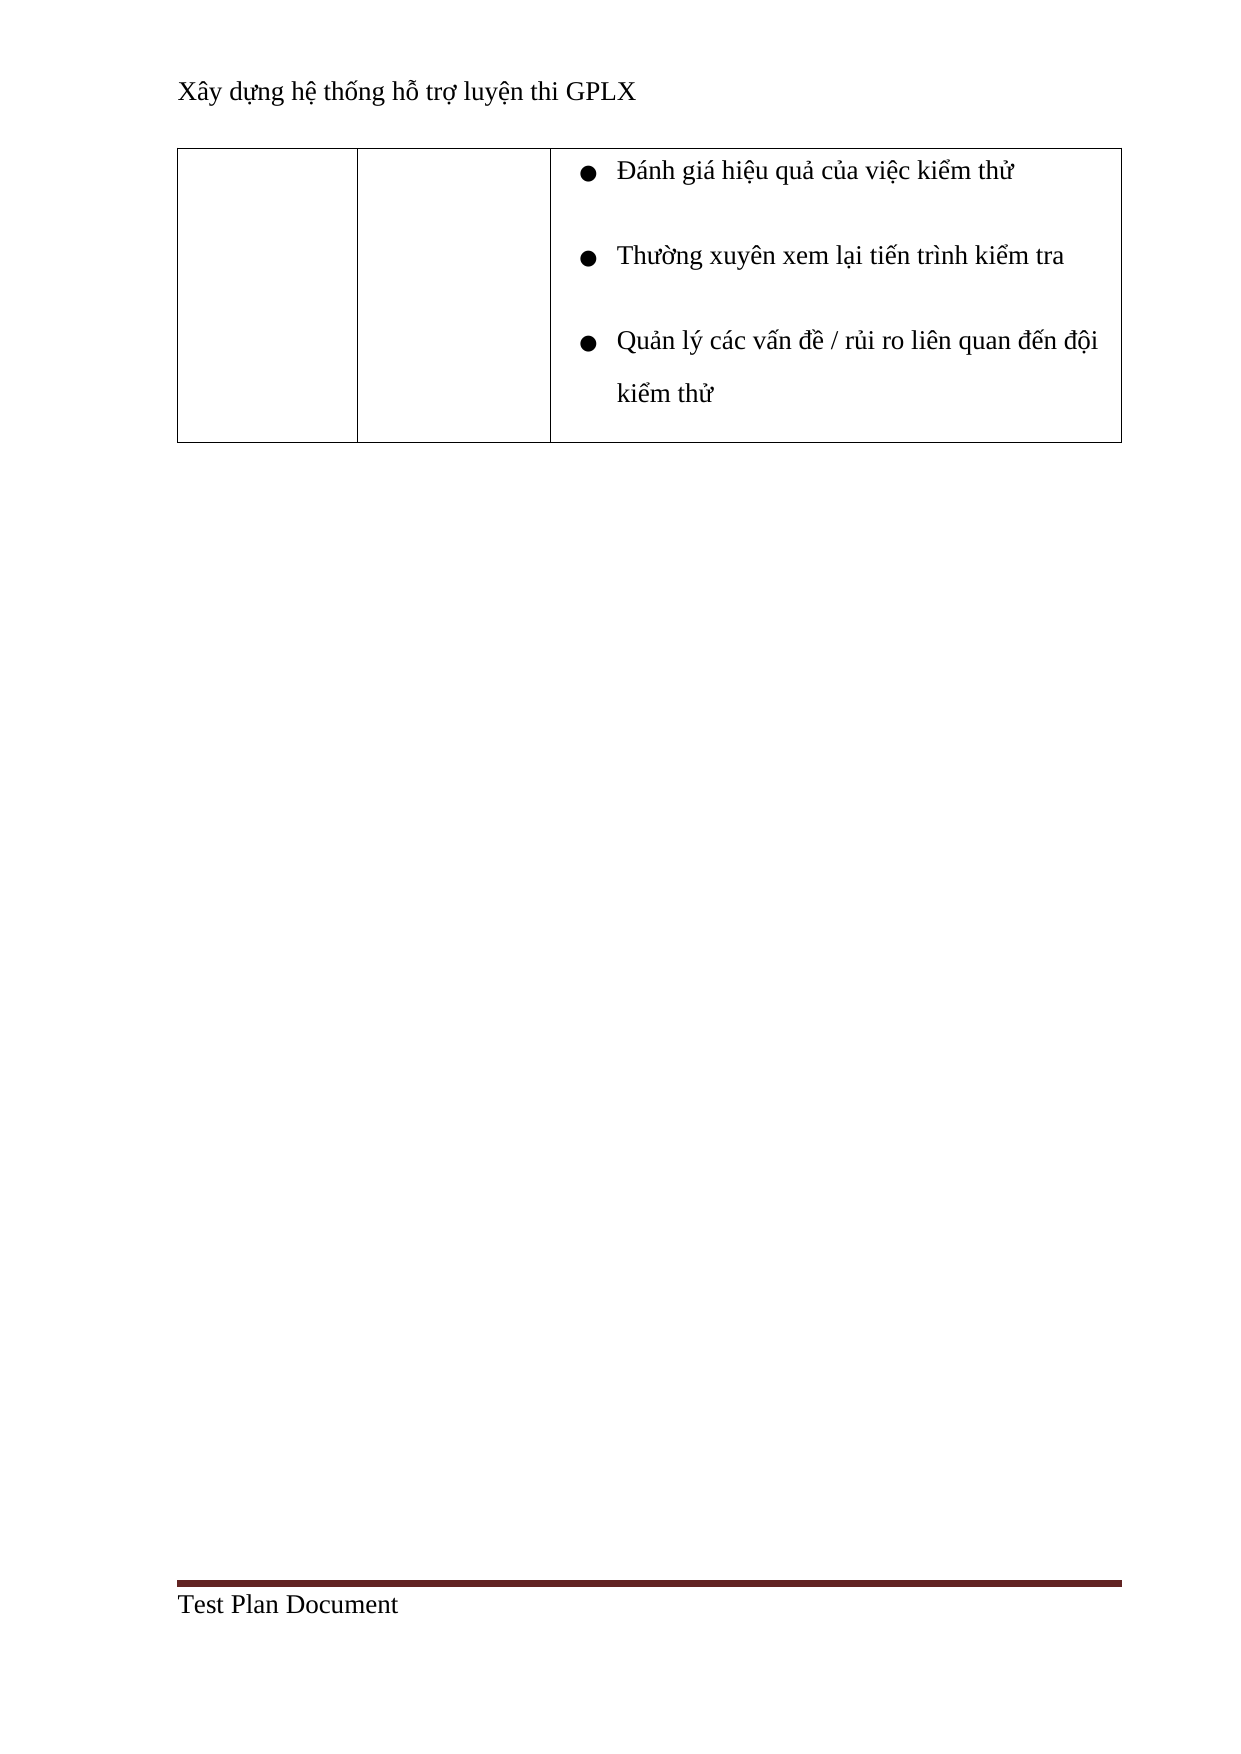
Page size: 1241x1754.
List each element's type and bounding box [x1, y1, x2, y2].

table_cell [551, 149, 1121, 442]
table_cell [358, 149, 550, 442]
table_cell [178, 149, 357, 442]
